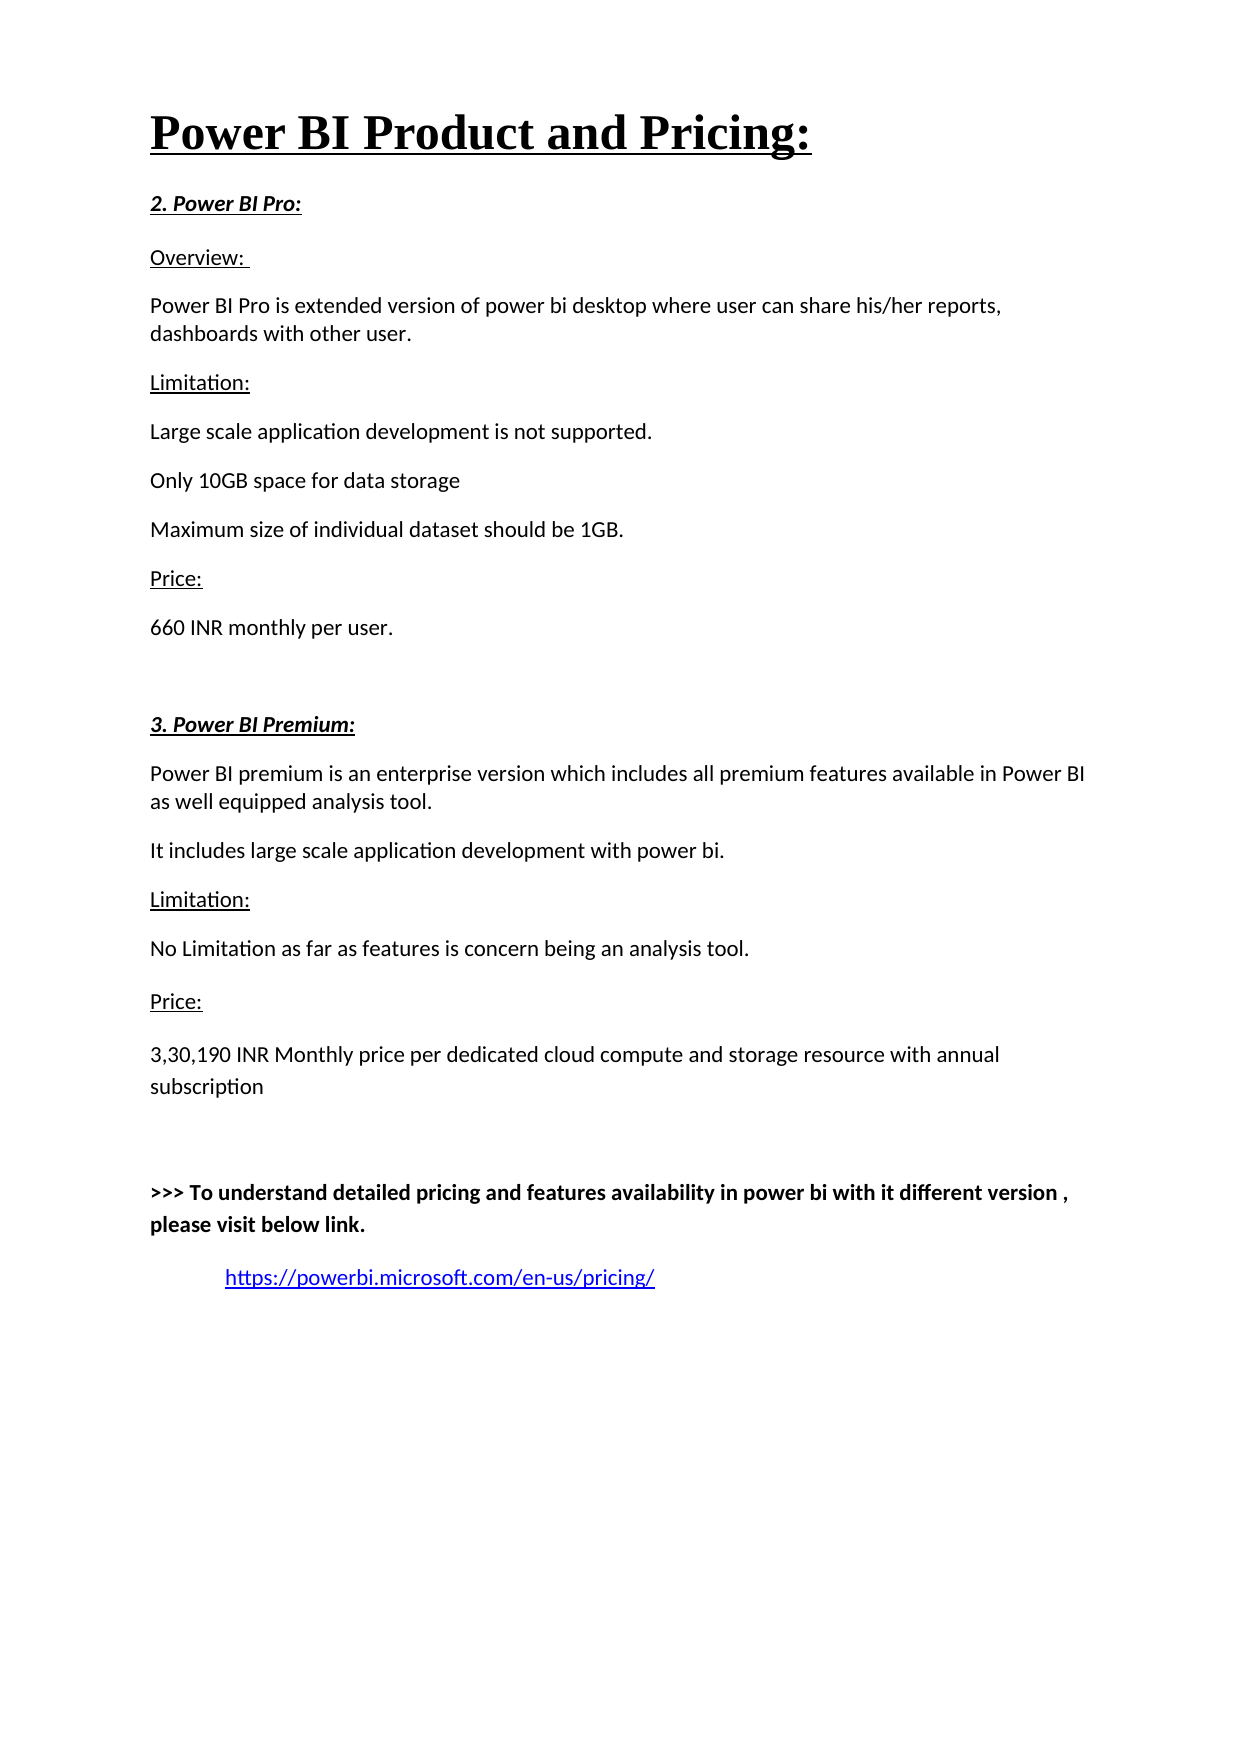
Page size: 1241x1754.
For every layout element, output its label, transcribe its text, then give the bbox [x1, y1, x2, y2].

text Maximum size of individual dataset should be 1GB. [150, 515, 1090, 543]
text 3,30,190 INR Monthly price per dedicated cloud compute and storage resource with annual subscription [150, 1040, 1090, 1100]
text Large scale application development is not supported. [150, 417, 1090, 445]
text It includes large scale application development with power bi. [150, 836, 1090, 864]
text Power BI Pro is extended version of power bi desktop where user can share his/her reports, dashboards with other user. [150, 291, 1090, 347]
text Limitation: [150, 885, 1090, 913]
text 2. Power BI Pro: [150, 189, 1090, 218]
text Price: [150, 987, 1090, 1015]
text >>> To understand detailed pricing and features availability in power bi with it different version , please visit below link. [150, 1178, 1090, 1238]
text Price: [150, 564, 1090, 592]
text 660 INR monthly per user. [150, 613, 1090, 641]
text Overview: [150, 243, 1090, 271]
text Power BI premium is an enterprise version which includes all premium features available in Power BI as well equipped analysis tool. [150, 759, 1090, 815]
text No Limitation as far as features is concern being an analysis tool. [150, 934, 1090, 962]
text https://powerbi.microsoft.com/en-us/pricing/ [150, 1263, 1090, 1291]
text Only 10GB space for data storage [150, 466, 1090, 494]
text 3. Power BI Premium: [150, 710, 1090, 738]
text Limitation: [150, 368, 1090, 396]
